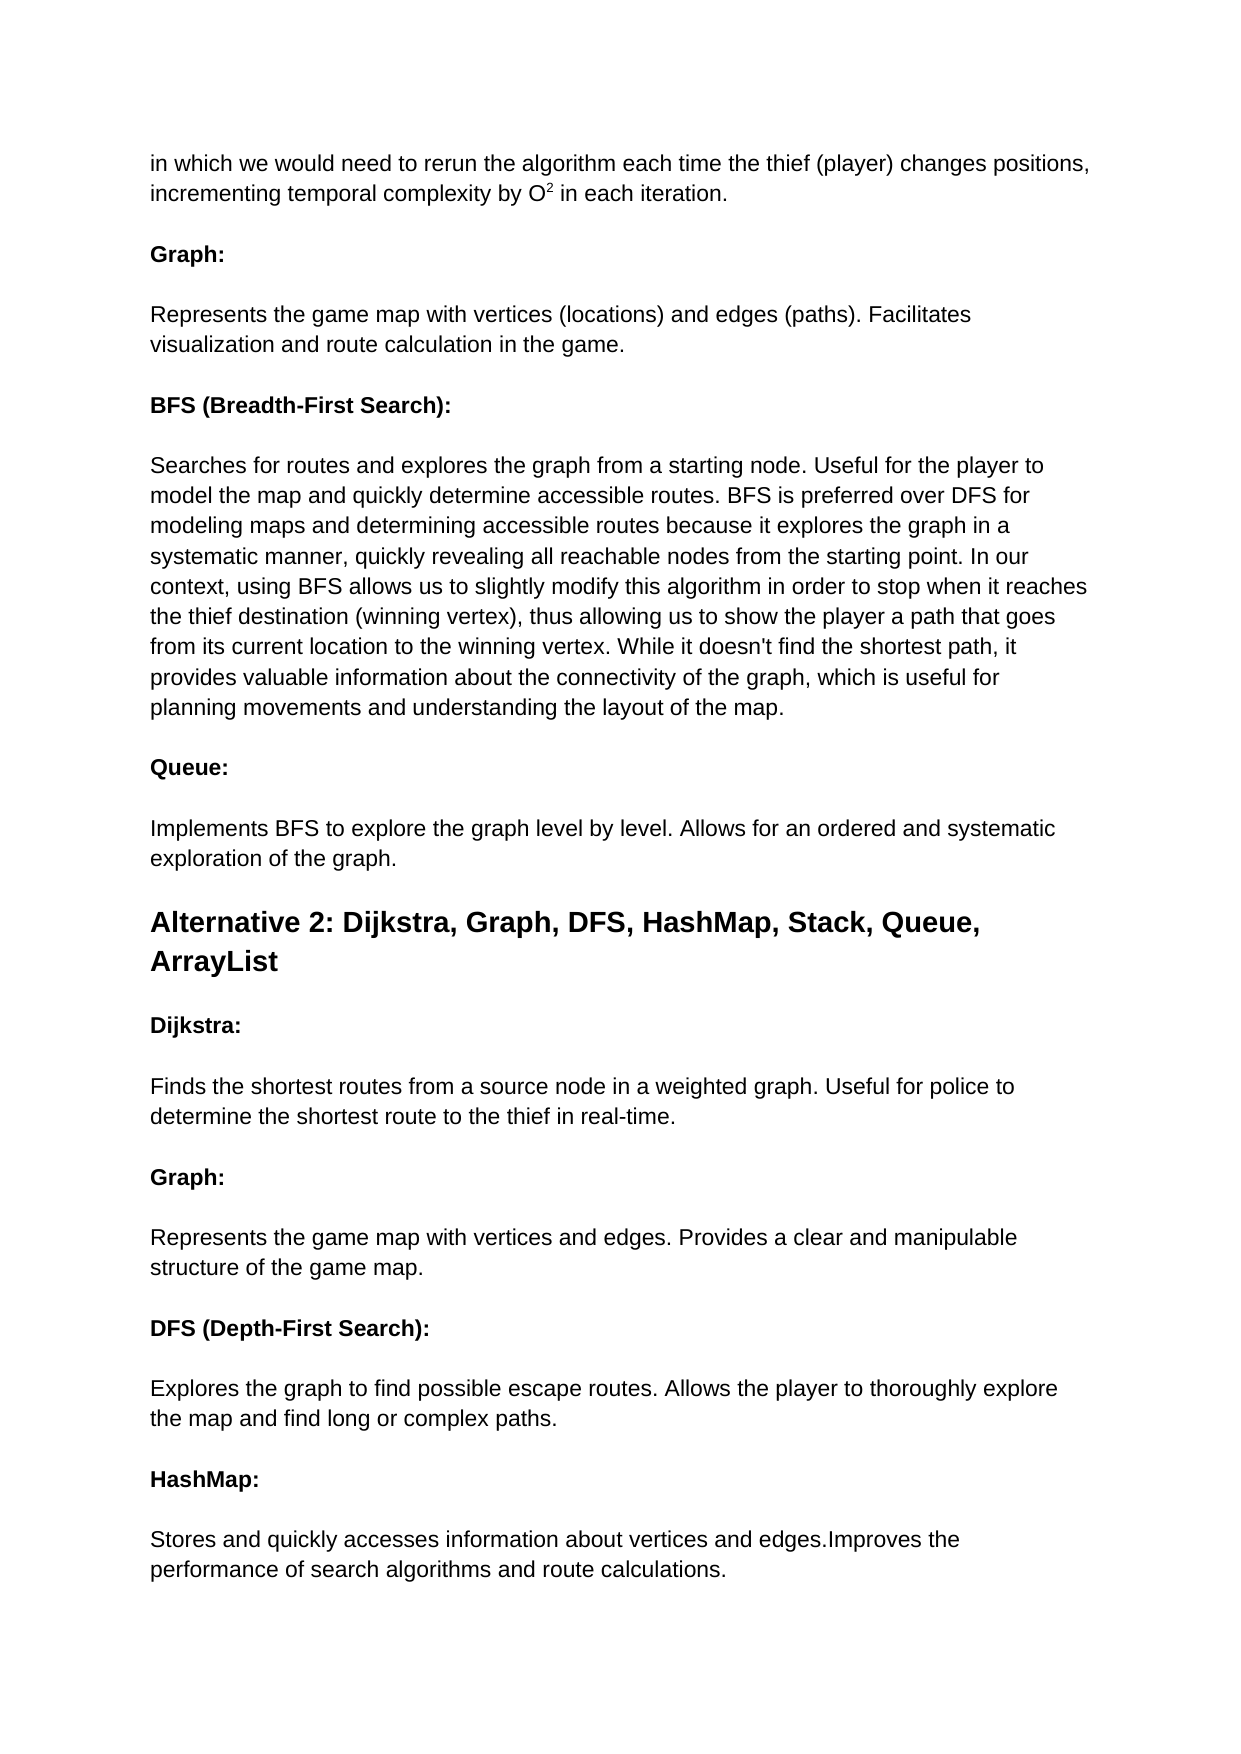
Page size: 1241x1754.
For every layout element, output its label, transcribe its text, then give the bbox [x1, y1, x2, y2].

text Stores and quickly accesses information about vertices and edges.Improves the performance of search algorithms and route calculations. [150, 1526, 1090, 1583]
text Explores the graph to find possible escape routes. Allows the player to thoroughly explore the map and find long or complex paths. [150, 1375, 1090, 1432]
text Represents the game map with vertices and edges. Provides a clear and manipulable structure of the game map. [150, 1224, 1090, 1281]
text Alternative 2: Dijkstra, Graph, DFS, HashMap, Stack, Queue, ArrayList [150, 905, 1090, 977]
text Represents the game map with vertices (locations) and edges (paths). Facilitates visualization and route calculation in the game. [150, 301, 1090, 358]
text Graph: [150, 241, 1090, 267]
text Implements BFS to explore the graph level by level. Allows for an ordered and systematic exploration of the graph. [150, 814, 1090, 871]
text Graph: [150, 1163, 1090, 1190]
text Dijkstra: [150, 1012, 1090, 1039]
text BFS (Breadth-First Search): [150, 392, 1090, 418]
text Searches for routes and explores the graph from a starting node. Useful for the player to model the map and quickly determine accessible routes. BFS is preferred over DFS for modeling maps and determining accessible routes because it explores the graph in a systematic manner, quickly revealing all reachable nodes from the starting point. In our context, using BFS allows us to slightly modify this algorithm in order to stop when it reaches the thief destination (winning vertex), thus allowing us to show the player a path that goes from its current location to the winning vertex. While it doesn't find the shortest path, it provides valuable information about the connectivity of the graph, which is useful for planning movements and understanding the layout of the map. [150, 452, 1090, 720]
text Finds the shortest routes from a source node in a weighted graph. Useful for police to determine the shortest route to the thief in real-time. [150, 1073, 1090, 1129]
text HashMap: [150, 1466, 1090, 1492]
text DFS (Depth-First Search): [150, 1314, 1090, 1341]
text Queue: [150, 754, 1090, 781]
